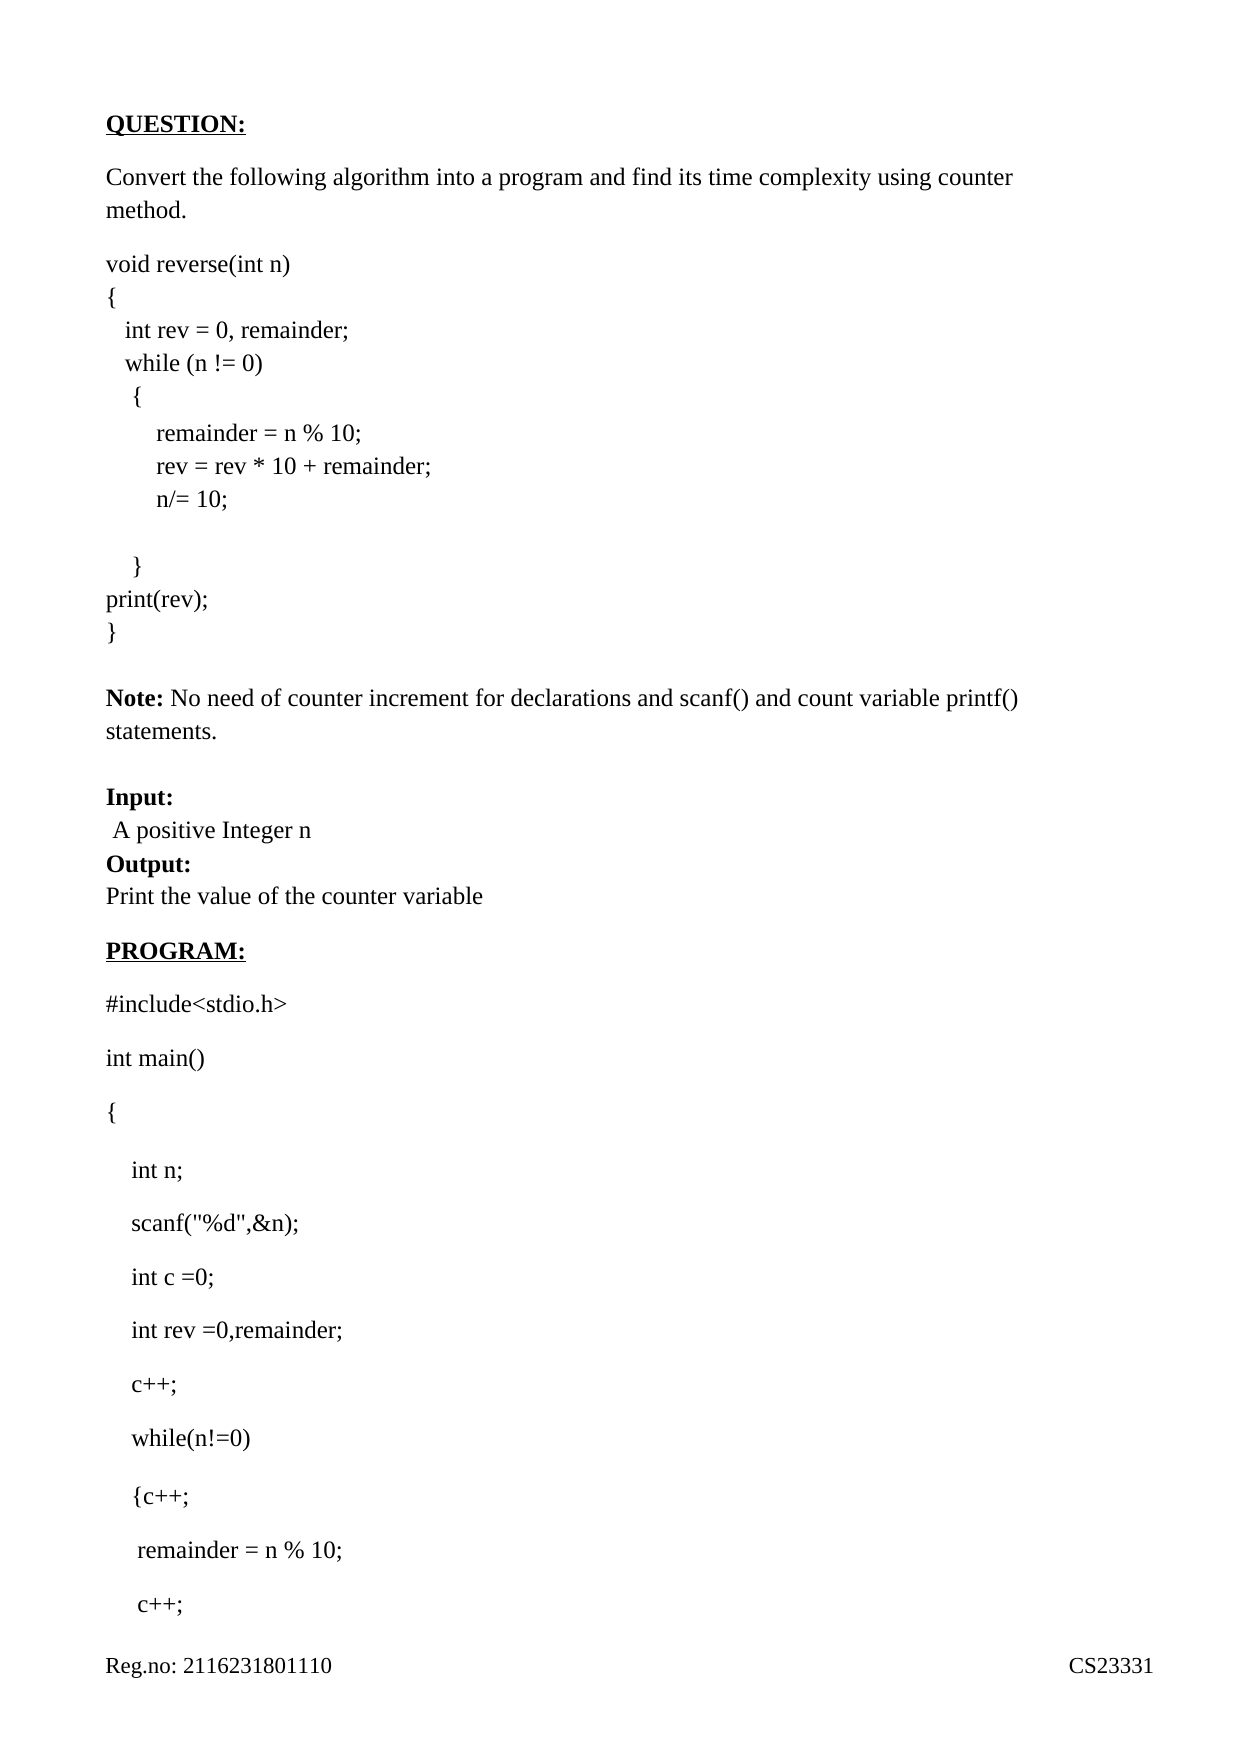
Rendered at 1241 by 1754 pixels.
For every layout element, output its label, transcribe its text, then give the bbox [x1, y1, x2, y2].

text Output: [106, 849, 1155, 878]
text print(rev); [106, 584, 1155, 613]
text PROGRAM: [106, 936, 1155, 964]
text remainder = n % 10; [156, 418, 1155, 447]
text } [106, 617, 1155, 646]
text #include<stdio.h> int main() [106, 989, 288, 1072]
text {c++; [131, 1481, 1155, 1509]
text { [131, 381, 1155, 410]
text QUESTION: [106, 109, 1155, 138]
text { [106, 1097, 1155, 1126]
text Note: No need of counter increment for declarations and scanf() and count variable printf() statements. [106, 683, 1078, 745]
text Print the value of the counter variable [106, 881, 1155, 910]
text Convert the following algorithm into a program and find its time complexity using counter method. [106, 162, 1078, 224]
text rev = rev * 10 + remainder; n/= 10; [156, 451, 437, 513]
text { [106, 282, 1155, 311]
text int n; scanf("%d",&n); int c =0; [131, 1155, 320, 1291]
text while(n!=0) [131, 1423, 1155, 1452]
text A positive Integer n [112, 815, 1155, 844]
text remainder = n % 10; c++; [137, 1535, 346, 1618]
text } [131, 551, 1155, 579]
text int rev = 0, remainder; while (n != 0) [124, 315, 398, 377]
text Input: [106, 782, 1155, 811]
text void reverse(int n) [106, 249, 1155, 278]
text int rev =0,remainder; c++; [131, 1315, 346, 1398]
